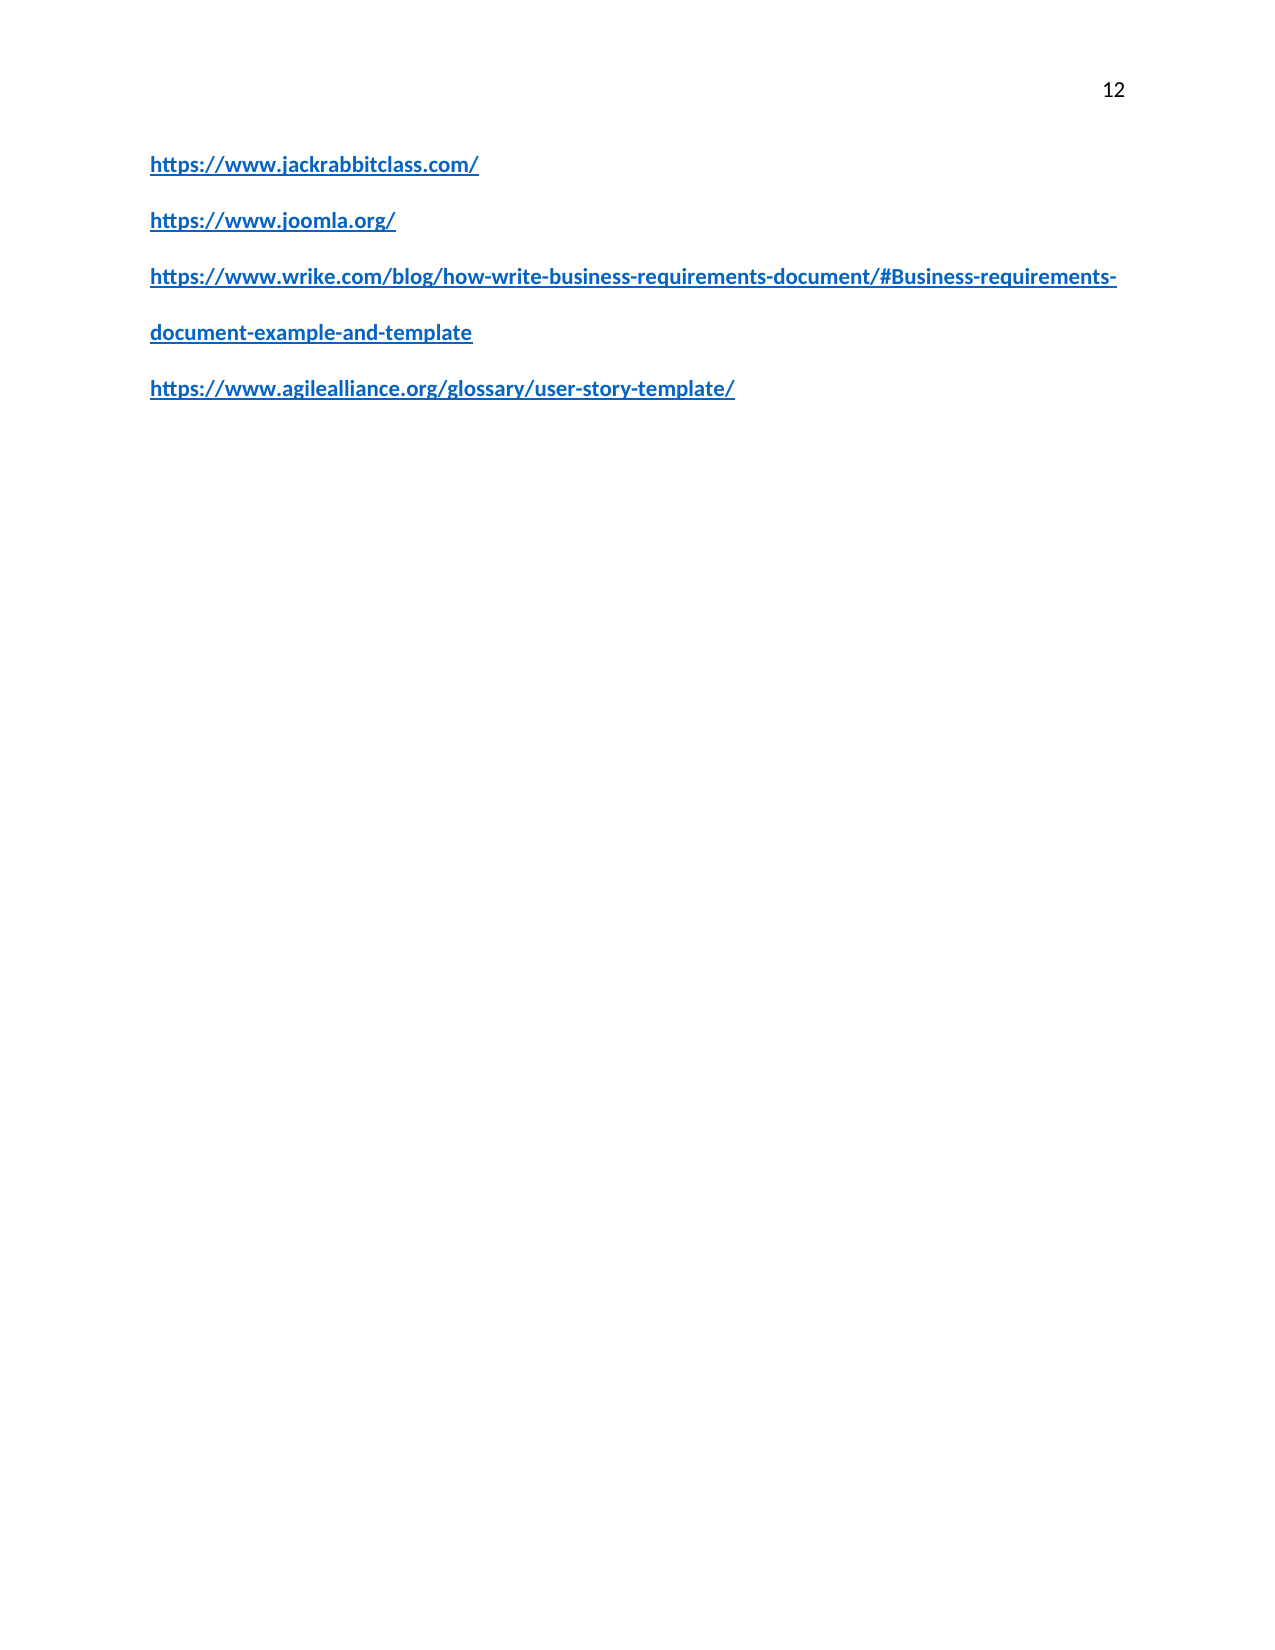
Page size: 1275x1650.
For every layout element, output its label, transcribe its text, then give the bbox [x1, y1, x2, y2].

text https://www.agilealliance.org/glossary/user-story-template/ [150, 374, 1125, 402]
text https://www.joomla.org/ [150, 206, 1125, 234]
text https://www.jackrabbitclass.com/ [150, 150, 1125, 178]
text https://www.wrike.com/blog/how-write-business-requirements-document/#Business-requirements-document-example-and-template [150, 262, 1125, 346]
